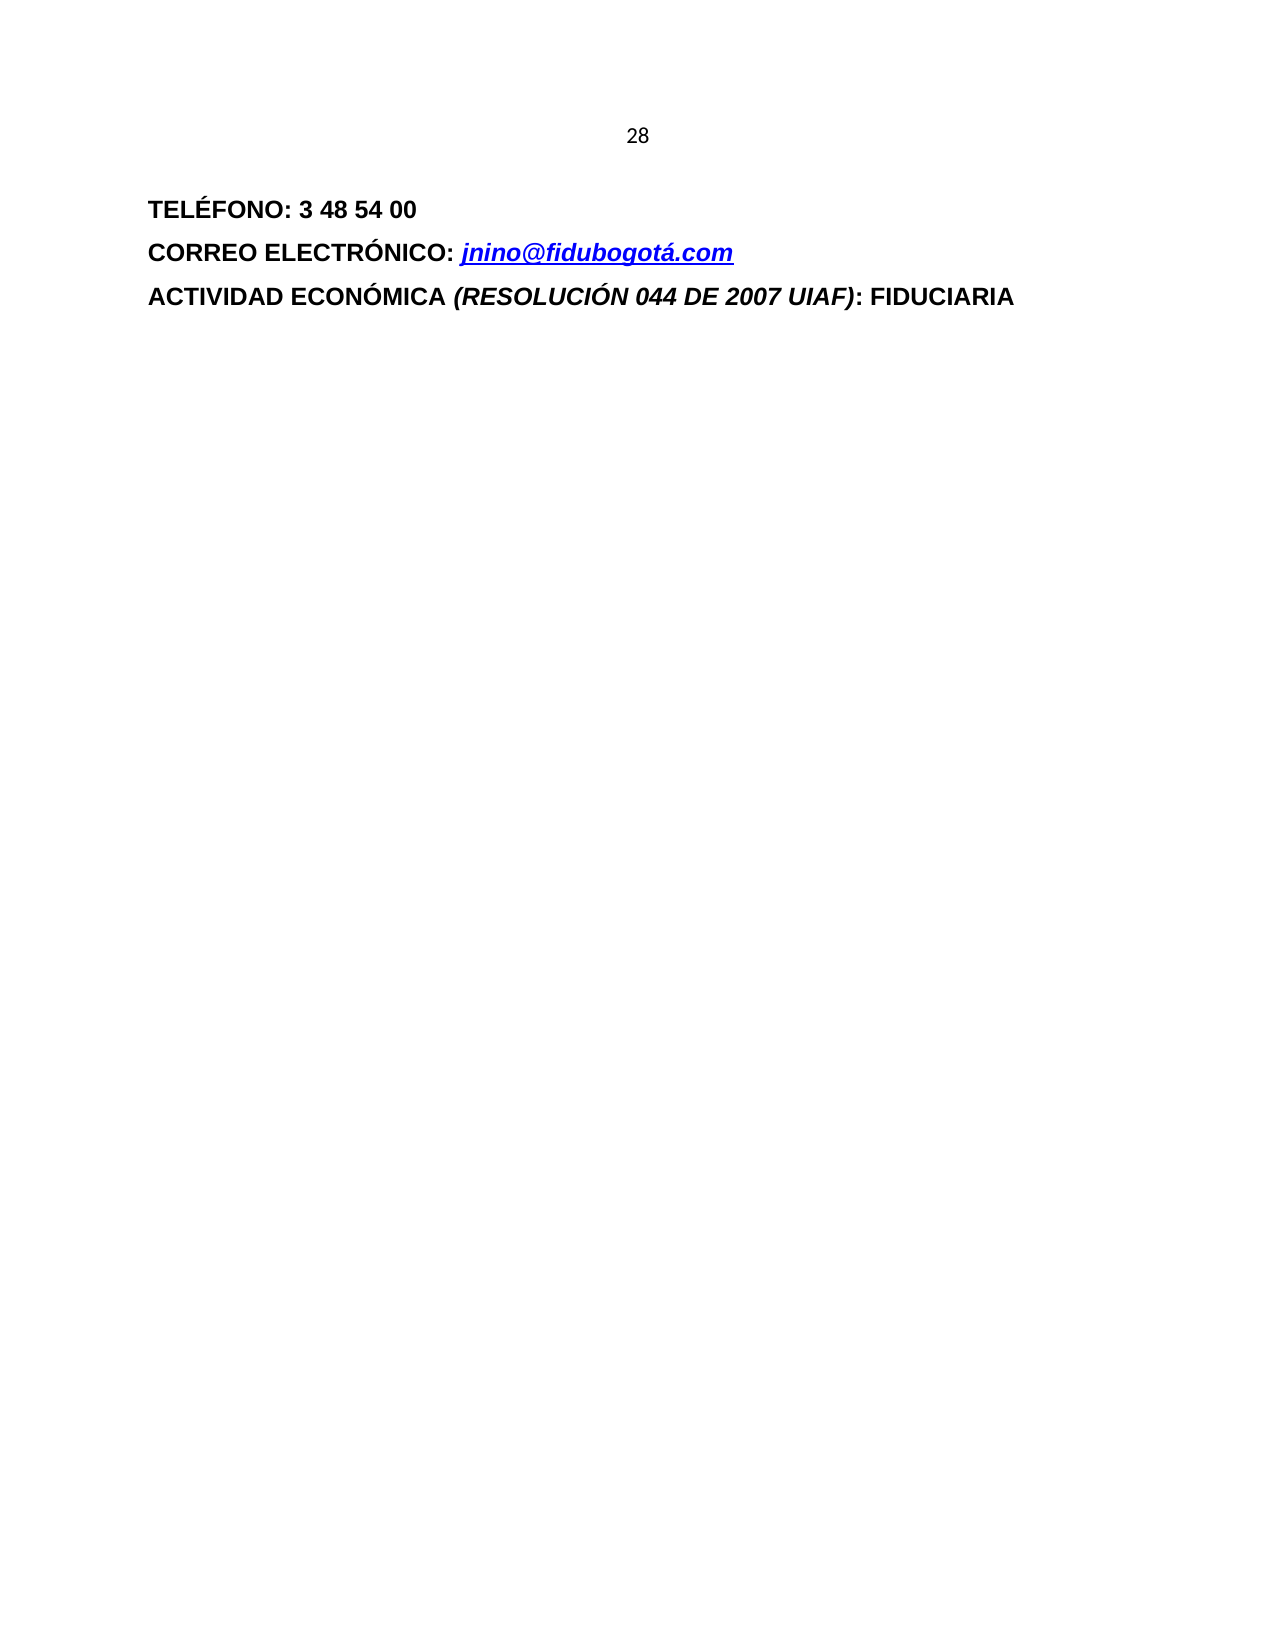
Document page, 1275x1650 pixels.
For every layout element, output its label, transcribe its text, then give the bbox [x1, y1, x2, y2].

text ACTIVIDAD ECONÓMICA (RESOLUCIÓN 044 DE 2007 UIAF): FIDUCIARIA [148, 271, 1127, 314]
text CORREO ELECTRÓNICO: jnino@fidubogotá.com [148, 227, 1127, 271]
text TELÉFONO: 3 48 54 00 [148, 183, 1127, 227]
